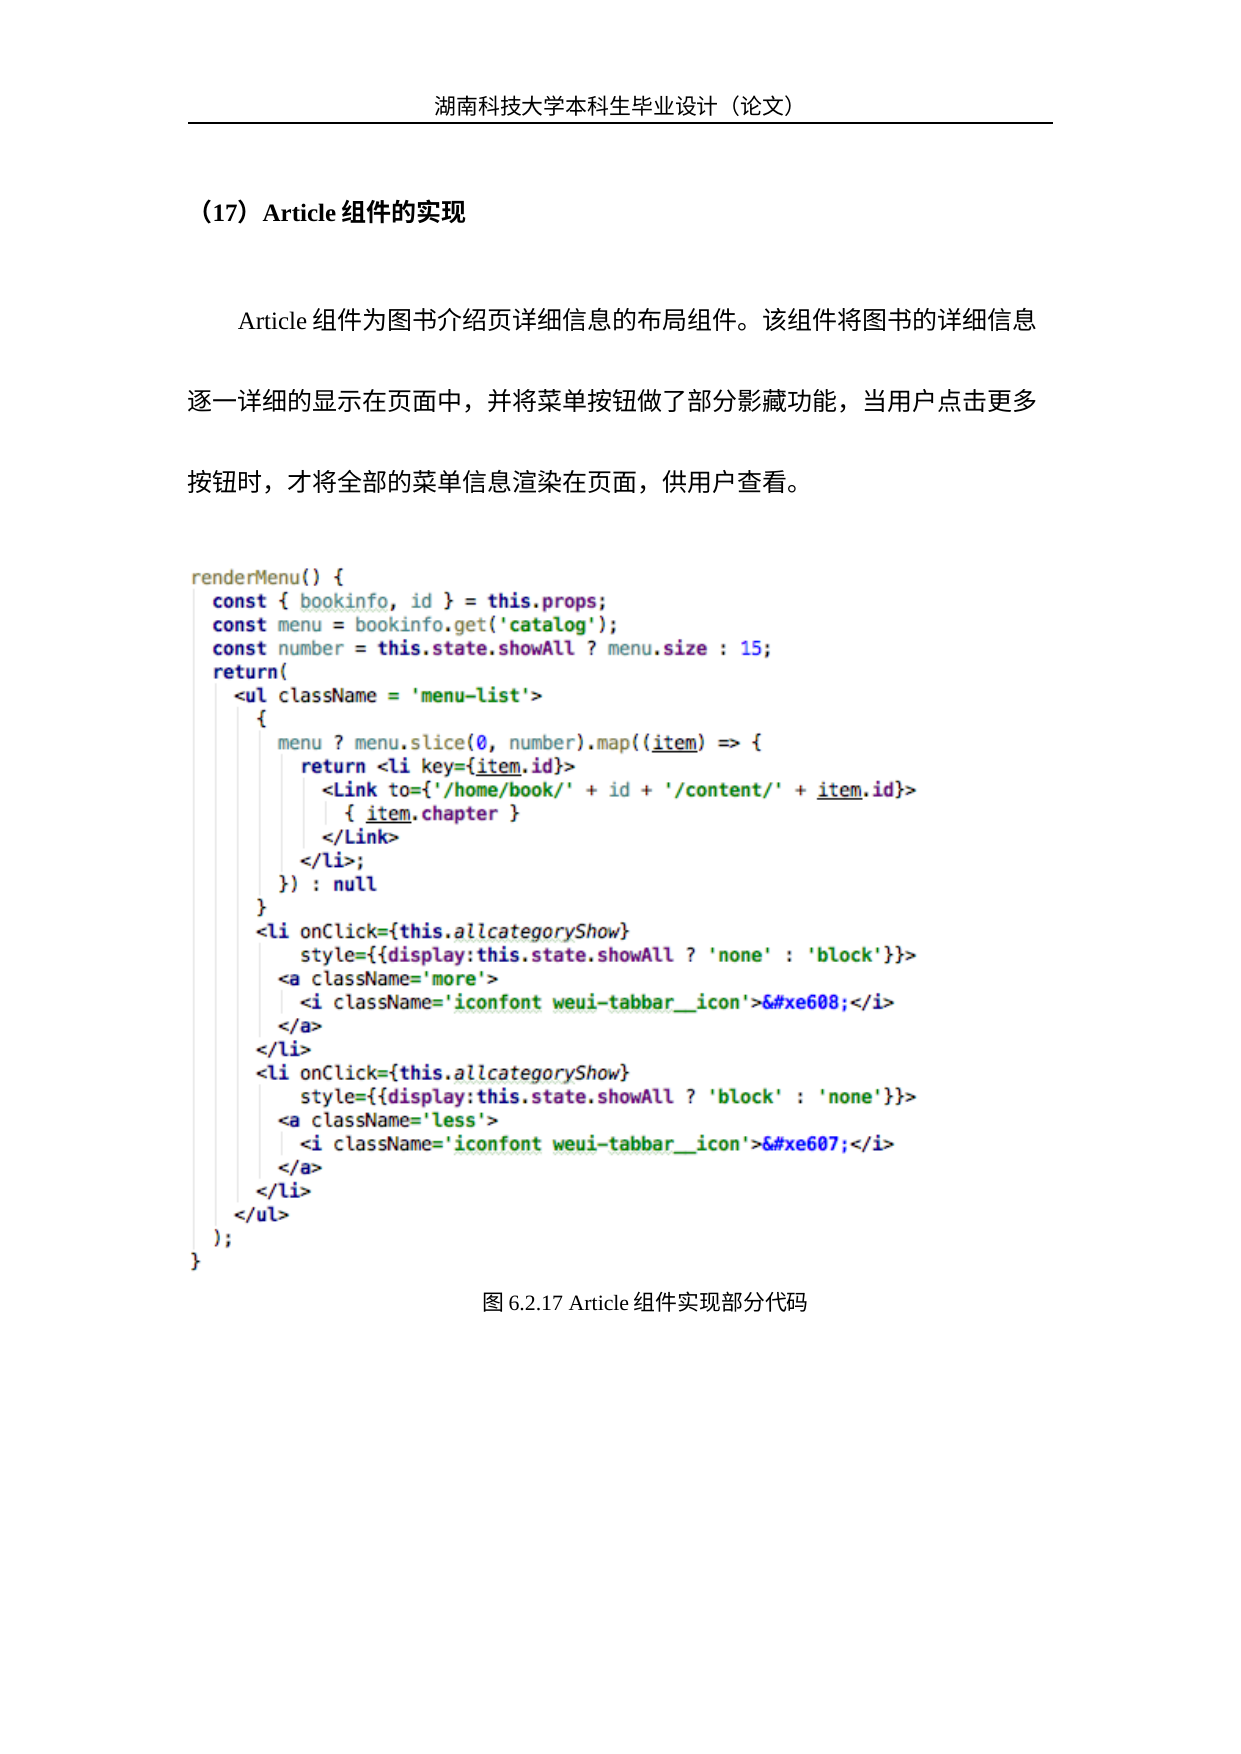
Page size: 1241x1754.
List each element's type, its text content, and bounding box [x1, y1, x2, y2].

text 图6.2.17 Article组件实现部分代码 [187, 1284, 1053, 1317]
text （17）Article组件的实现 [187, 178, 1053, 243]
picture [187, 564, 1053, 1275]
text Article组件为图书介绍页详细信息的布局组件。该组件将图书的详细信息逐一详细的显示在页面中，并将菜单按钮做了部分影藏功能，当用户点击更多按钮时，才将全部的菜单信息渲染在页面，供用户查看。 [187, 286, 1053, 513]
